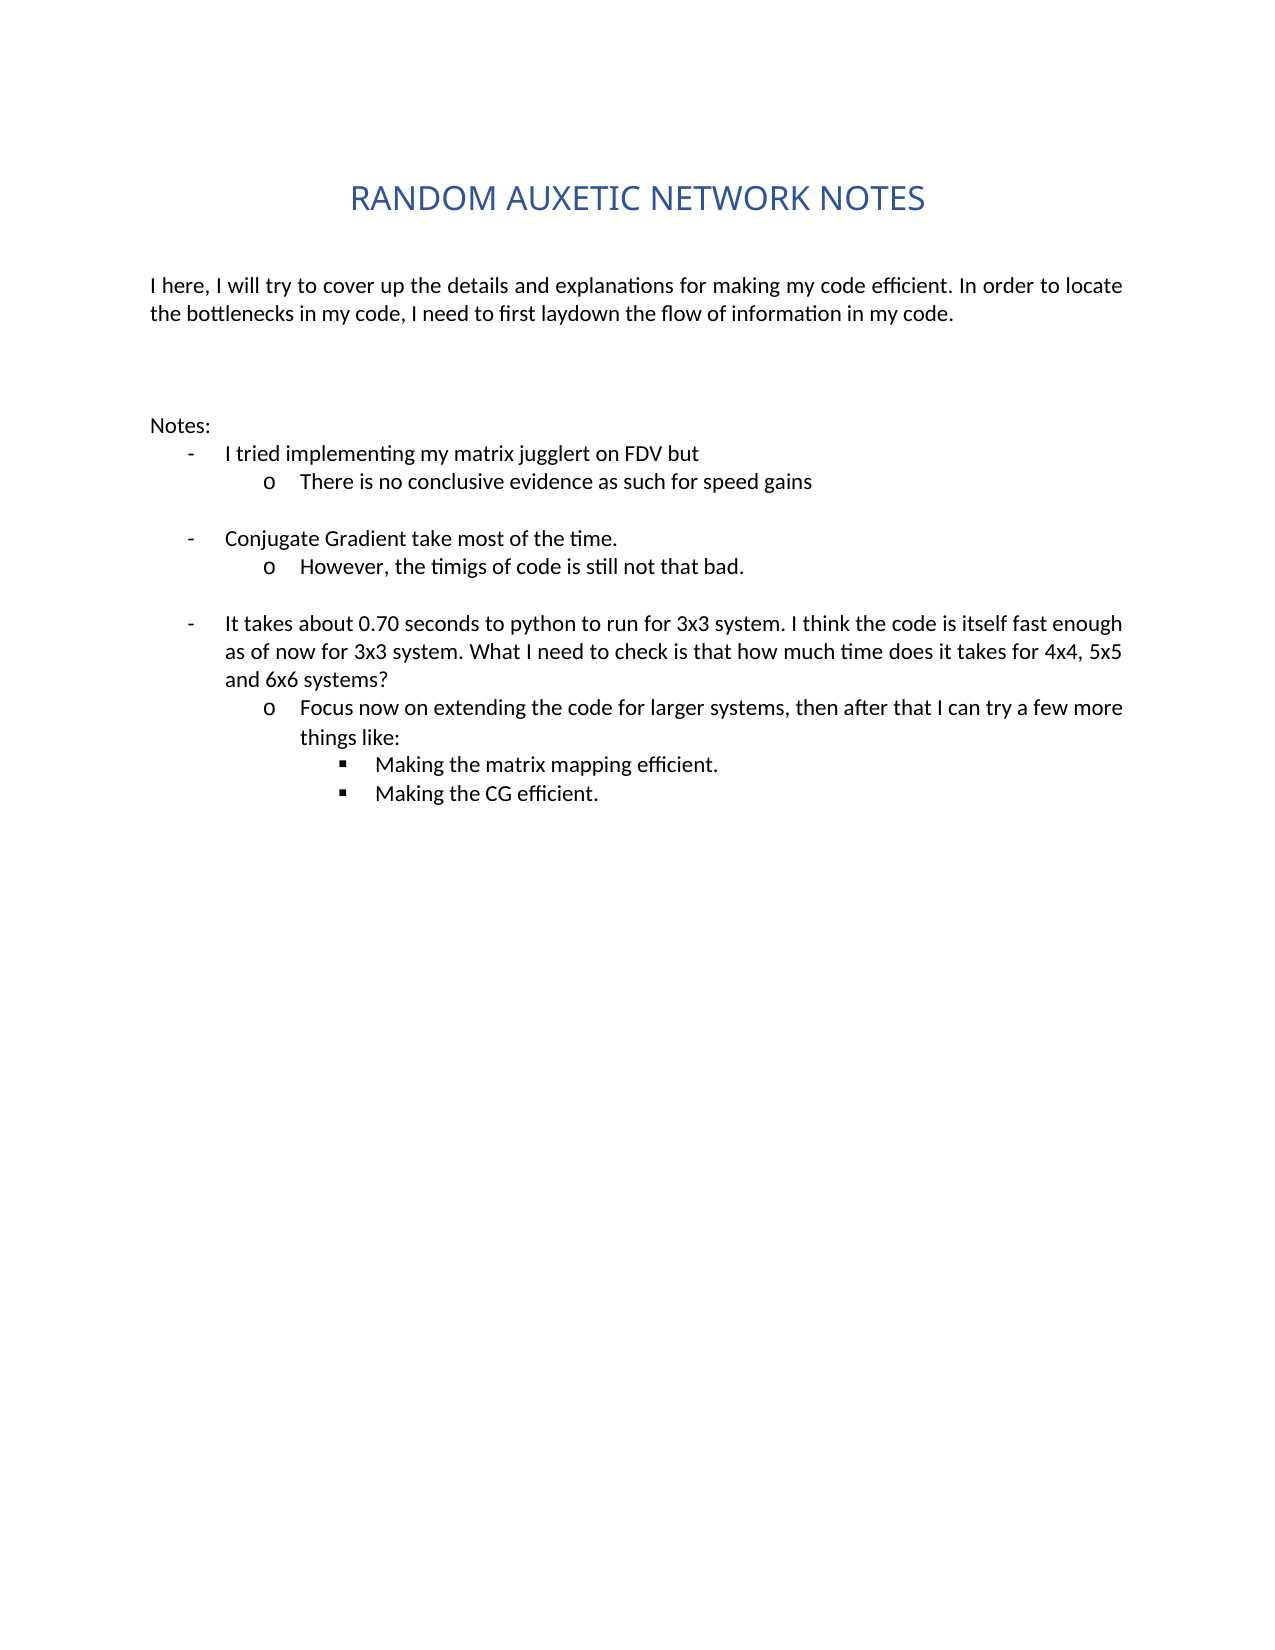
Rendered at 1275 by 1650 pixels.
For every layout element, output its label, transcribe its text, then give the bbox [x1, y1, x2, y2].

list I tried implementing my matrix jugglert on FDV but [187, 439, 1125, 467]
list Conjugate Gradient take most of the time. [187, 524, 1125, 552]
list Focus now on extending the code for larger systems, then after that I can try a few more things like: [262, 693, 1125, 751]
list Making the matrix mapping efficient. [337, 751, 1125, 779]
list However, the timigs of code is still not that bad. [262, 552, 1125, 581]
subtitle RANDOM AUXETIC NETWORK NOTES [150, 175, 1125, 220]
list Making the CG efficient. [337, 779, 1125, 807]
text Notes: [150, 411, 1125, 439]
list There is no conclusive evidence as such for speed gains [262, 467, 1125, 496]
text I here, I will try to cover up the details and explanations for making my code efficient. In order to locate the bottlenecks in my code, I need to first laydown the flow of information in my code. [150, 271, 1125, 327]
list It takes about 0.70 seconds to python to run for 3x3 system. I think the code is itself fast enough as of now for 3x3 system. What I need to check is that how much time does it takes for 4x4, 5x5 and 6x6 systems? [187, 609, 1125, 693]
